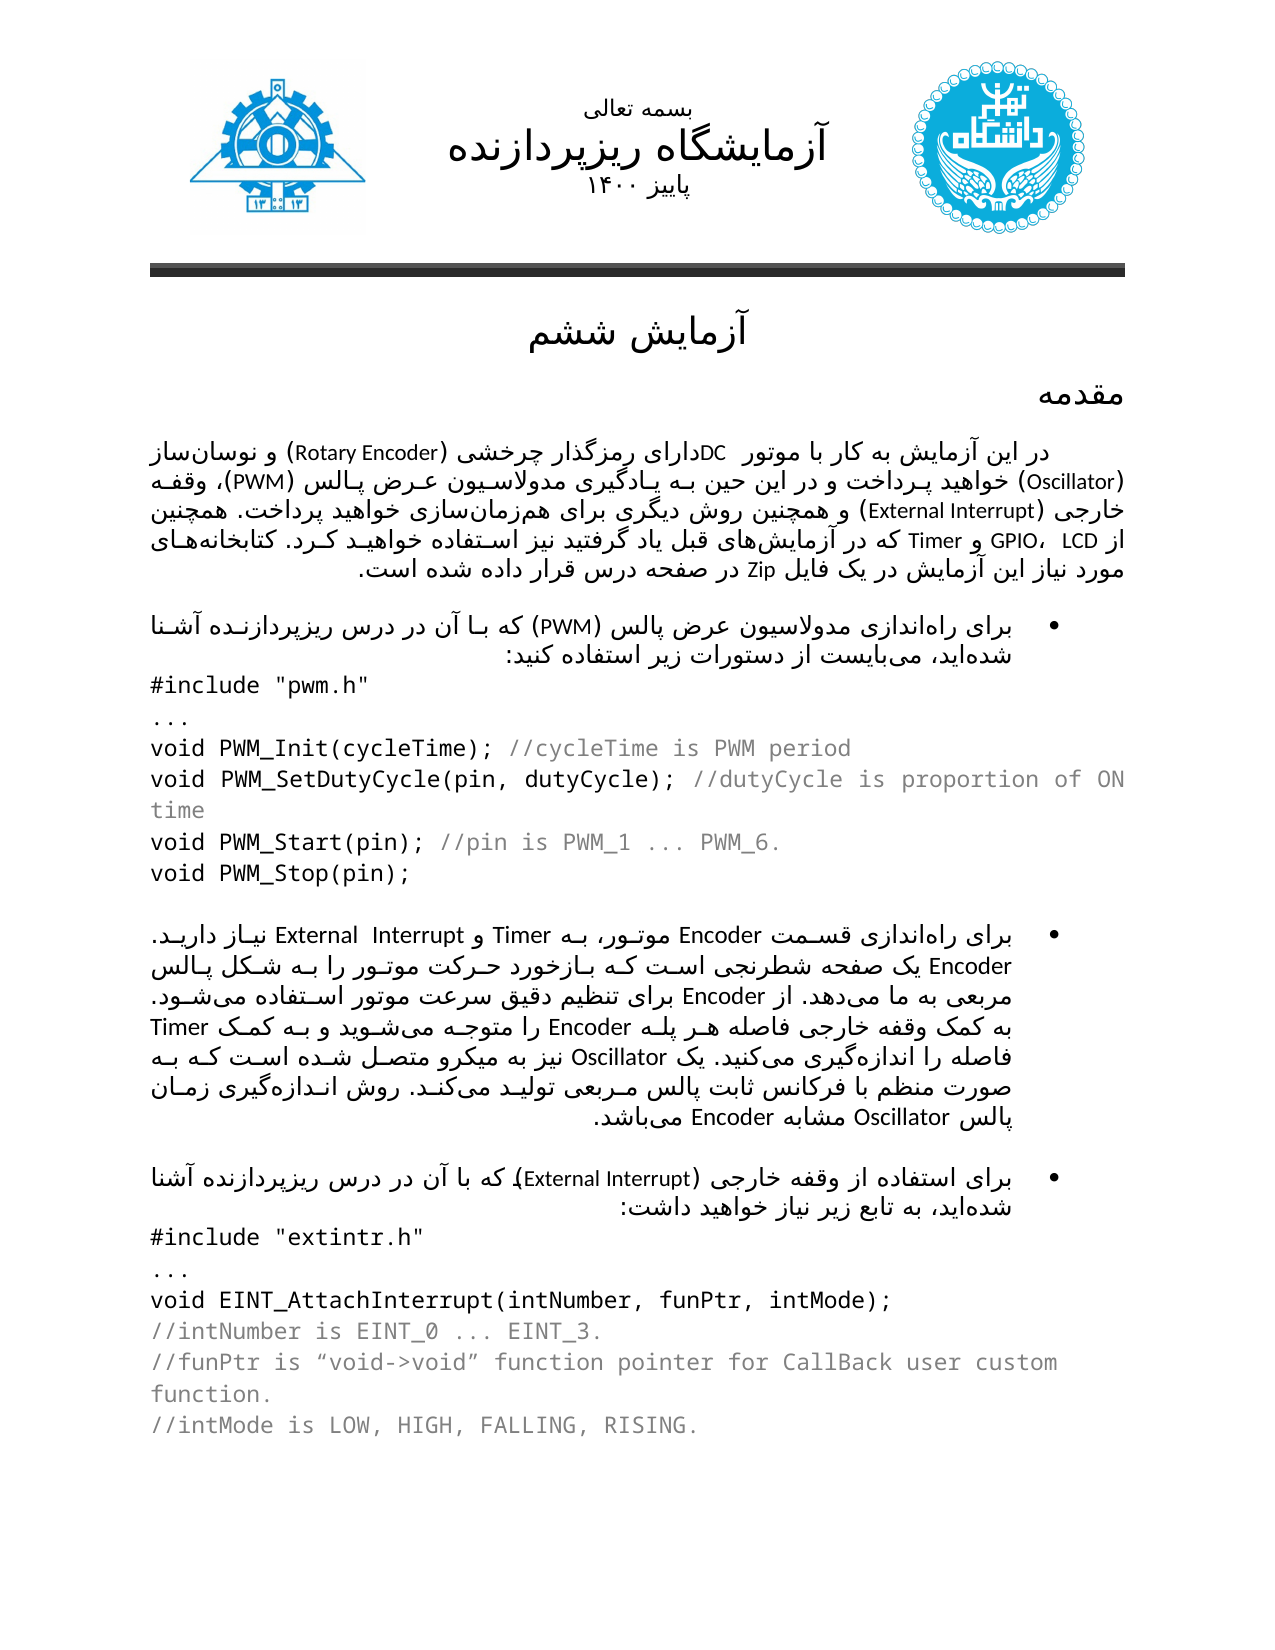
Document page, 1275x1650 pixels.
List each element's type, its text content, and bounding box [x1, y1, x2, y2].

text #include "pwm.h" [150, 669, 1125, 701]
text void PWM_Stop(pin); [150, 857, 1125, 888]
picture [189, 59, 366, 235]
text در این آزمایش به کار با موتور DCدارای رمزگذار چرخشی (Rotary Encoder) و نوسان‌ساز (Oscillator) خواهید پرداخت و در این حین به یادگیری مدولاسیون عرض پالس (PWM)، وقفه خارجی (External Interrupt) و همچنین روش دیگری برای هم‌زمان‌سازی خواهید پرداخت. همچنین از GPIO، LCD و Timer که در آزمایش‌های قبل یاد گرفتید نیز استفاده خواهید کرد. کتابخانه‌های مورد نیاز این آزمایش در یک فایل Zip در صفحه درس قرار داده شده است. [150, 437, 1125, 583]
text #include "extintr.h" [150, 1221, 1125, 1253]
list برای استفاده از وقفه خارجی (External Interrupt) که با آن در درس ریزپردازنده آشنا شده‌اید، به تابع زیر نیاز خواهید داشت: [150, 1163, 1050, 1221]
text آزمایش ششم [150, 310, 1125, 353]
text ... [150, 701, 1125, 732]
text //intMode is LOW, HIGH, FALLING, RISING. [150, 1409, 1125, 1440]
picture [910, 59, 1085, 235]
text void PWM_Start(pin); //pin is PWM_1 ... PWM_6. [150, 826, 1125, 857]
text void EINT_AttachInterrupt(intNumber, funPtr, intMode); [150, 1284, 1125, 1315]
text ... [150, 1253, 1125, 1284]
list برای راه‌اندازی مدولاسیون عرض پالس (PWM) که با آن در درس ریزپردازنده آشنا شده‌اید، می‌بایست از دستورات زیر استفاده کنید: [150, 611, 1050, 669]
list برای راه‌اندازی قسمت Encoder موتور، به Timer و External Interrupt نیاز دارید. Encoder یک صفحه شطرنجی است که بازخورد حرکت موتور را به شکل پالس مربعی به ما می‌دهد. از Encoder برای تنظیم دقیق سرعت موتور استفاده می‌شود. به کمک وقفه خارجی فاصله هر پله Encoder را متوجه می‌شوید و به کمک Timer فاصله را اندازه‌گیری می‌کنید. یک Oscillator نیز به میکرو متصل شده است که به صورت منظم با فرکانس ثابت پالس مربعی تولید می‌کند. روش اندازه‌گیری زمان پالس Oscillator مشابه Encoder می‌باشد. [150, 919, 1050, 1132]
text //intNumber is EINT_0 ... EINT_3. [150, 1315, 1125, 1346]
subtitle مقدمه [150, 373, 1125, 412]
text void PWM_Init(cycleTime); //cycleTime is PWM period [150, 732, 1125, 763]
text //funPtr is “void->void” function pointer for CallBack user custom function. [150, 1346, 1125, 1409]
text void PWM_SetDutyCycle(pin, dutyCycle); //dutyCycle is proportion of ON time [150, 763, 1125, 826]
